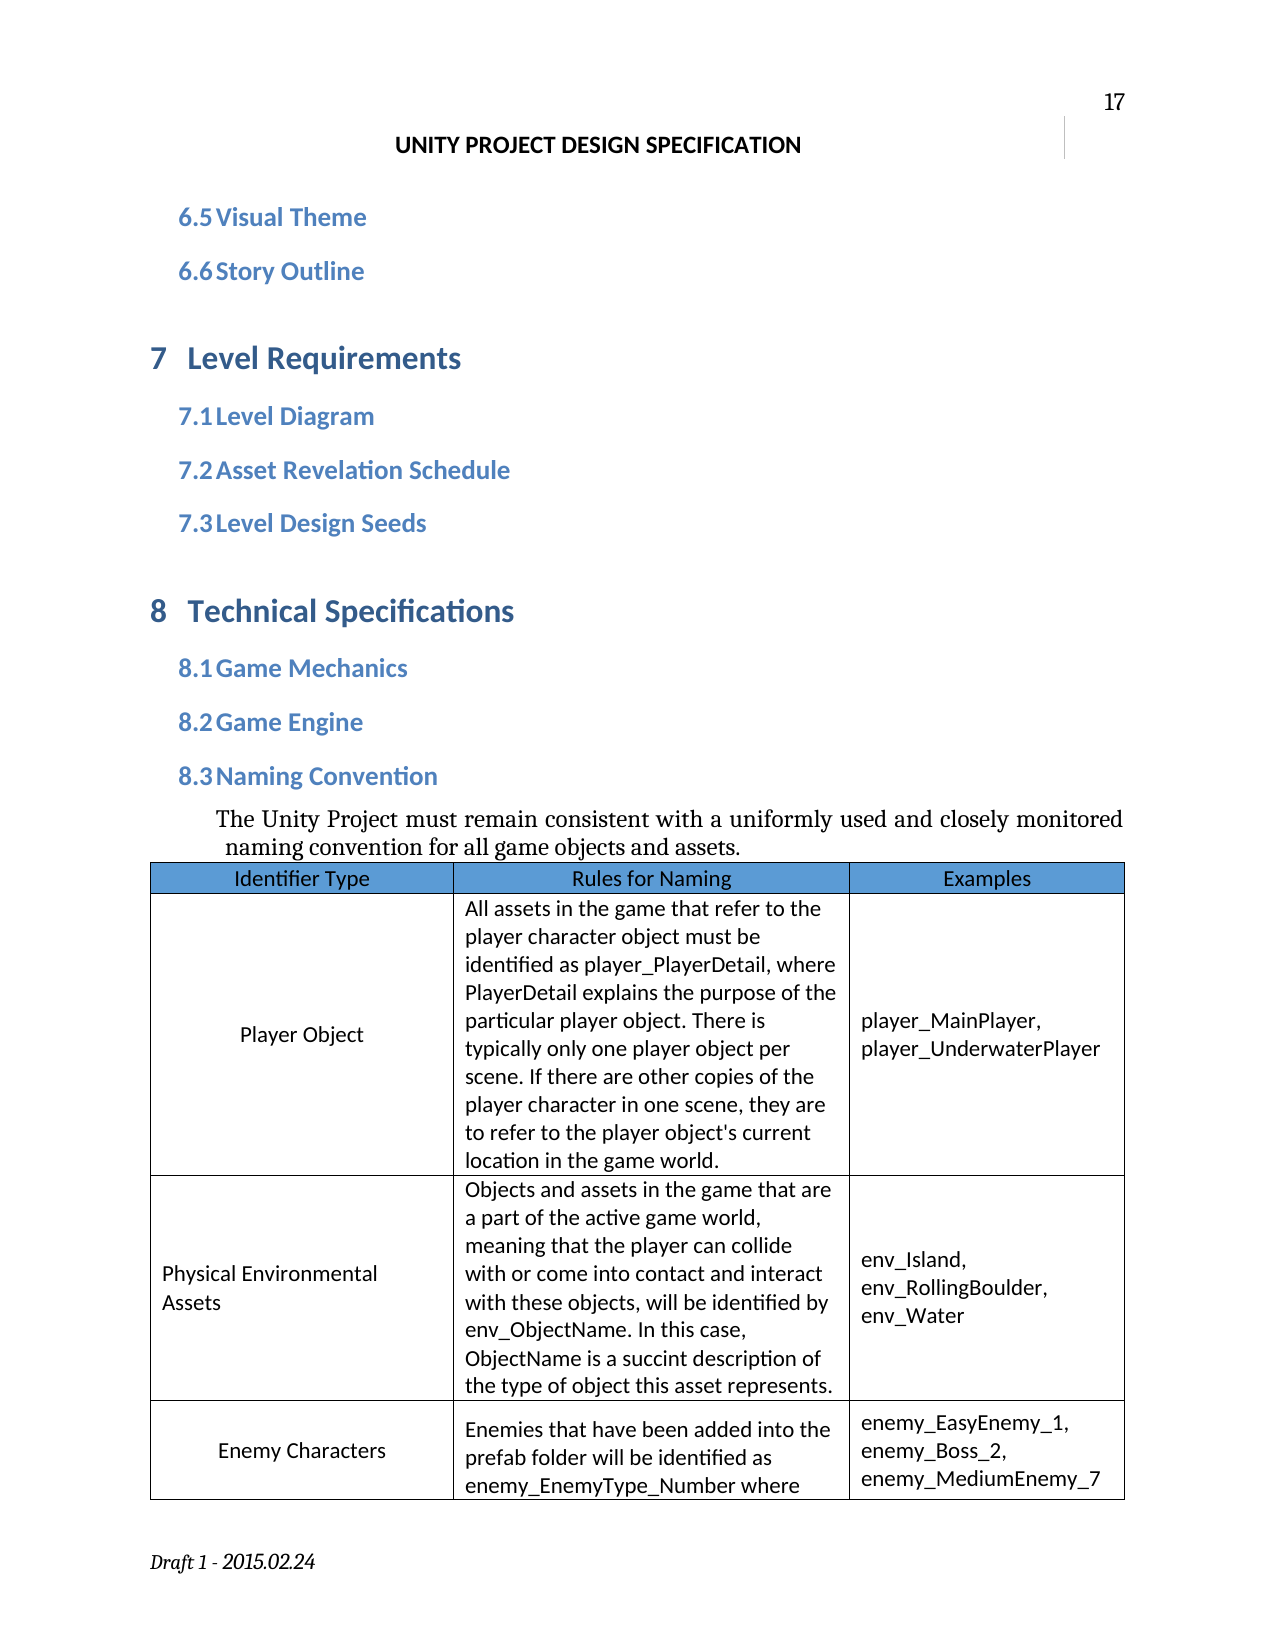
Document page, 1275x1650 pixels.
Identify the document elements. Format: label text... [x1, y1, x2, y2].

table_cell All assets in the game that refer to the player character object must be identified as player_PlayerDetail, where PlayerDetail explains the purpose of the particular player object. There is typically only one player object per scene. If there are other copies of the player character in one scene, they are to refer to the player object's current location in the game world. [454, 894, 849, 1174]
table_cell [850, 1401, 1124, 1499]
table_header Rules for Naming [454, 863, 849, 893]
subtitle Level Requirements [150, 337, 1125, 378]
subtitle Level Design Seeds [178, 507, 1125, 540]
table_cell Physical Environmental Assets [151, 1176, 453, 1400]
subtitle Visual Theme [178, 201, 1125, 233]
text The Unity Project must remain consistent with a uniformly used and closely monitored naming convention for all game objects and assets. [216, 804, 1125, 862]
subtitle Game Mechanics [178, 651, 1125, 684]
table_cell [454, 1401, 849, 1499]
subtitle Technical Specifications [150, 590, 1125, 630]
table_cell env_Island, env_RollingBoulder, env_Water [850, 1176, 1124, 1400]
table_cell Player Object [151, 894, 453, 1174]
subtitle Game Engine [178, 705, 1125, 738]
table_cell player_MainPlayer, player_UnderwaterPlayer [850, 894, 1124, 1174]
table_header Examples [850, 863, 1124, 893]
table_header Identifier Type [151, 863, 453, 893]
subtitle Level Diagram [178, 399, 1125, 432]
table_cell Objects and assets in the game that are a part of the active game world, meaning that the player can collide with or come into contact and interact with these objects, will be identified by env_ObjectName. In this case, ObjectName is a succint description of the type of object this asset represents. [454, 1176, 849, 1400]
subtitle Asset Revelation Schedule [178, 453, 1125, 486]
table_cell Enemy Characters [151, 1401, 453, 1499]
subtitle Naming Convention [178, 759, 1125, 792]
subtitle Story Outline [178, 254, 1125, 287]
